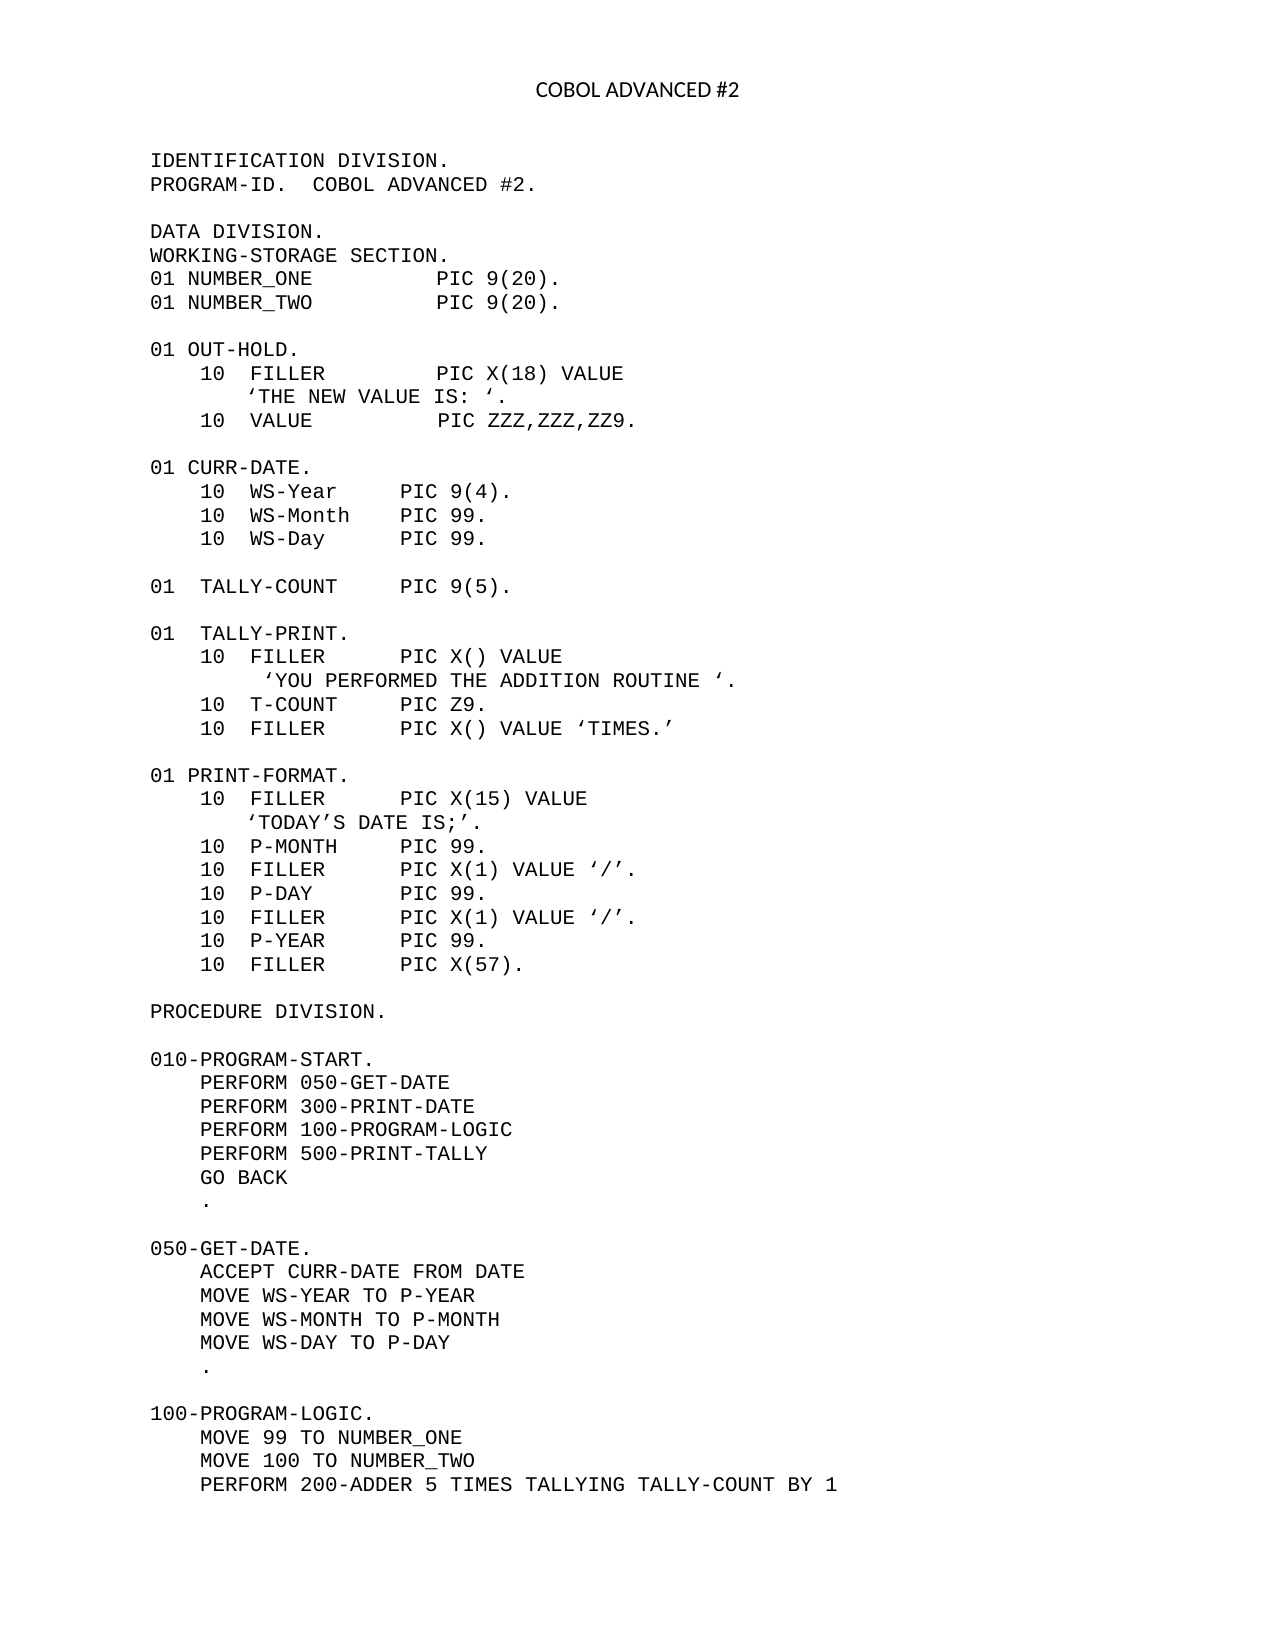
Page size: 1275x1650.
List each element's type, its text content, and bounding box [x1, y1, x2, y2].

text 10 FILLER PIC X(1) VALUE ‘/’. [150, 859, 1125, 883]
text 10 P-YEAR PIC 99. [150, 930, 1125, 954]
text ‘THE NEW VALUE IS: ‘. [150, 386, 1125, 410]
text ‘YOU PERFORMED THE ADDITION ROUTINE ‘. [150, 670, 1125, 694]
text ‘TODAY’S DATE IS;’. [150, 812, 1125, 836]
text DATA DIVISION. [150, 221, 1125, 244]
text PERFORM 500-PRINT-TALLY [150, 1143, 1125, 1167]
text ACCEPT CURR-DATE FROM DATE [150, 1261, 1125, 1285]
text 10 FILLER PIC X() VALUE ‘TIMES.’ [150, 717, 1125, 741]
text MOVE WS-DAY TO P-DAY [150, 1332, 1125, 1356]
text . [150, 1356, 1125, 1379]
text 10 T-COUNT PIC Z9. [150, 694, 1125, 717]
text 01 NUMBER_TWO PIC 9(20). [150, 292, 1125, 316]
text PERFORM 200-ADDER 5 TIMES TALLYING TALLY-COUNT BY 1 [150, 1474, 1125, 1498]
text 10 FILLER PIC X(1) VALUE ‘/’. [150, 907, 1125, 930]
text 10 WS-Year PIC 9(4). [150, 481, 1125, 505]
text 10 P-DAY PIC 99. [150, 883, 1125, 907]
text PROGRAM-ID. COBOL ADVANCED #2. [150, 174, 1125, 197]
text 10 FILLER PIC X(57). [150, 954, 1125, 978]
text 10 P-MONTH PIC 99. [150, 836, 1125, 859]
text MOVE 100 TO NUMBER_TWO [150, 1451, 1125, 1474]
text 01 PRINT-FORMAT. [150, 765, 1125, 788]
text 10 WS-Month PIC 99. [150, 505, 1125, 528]
text 10 FILLER PIC X(18) VALUE [150, 363, 1125, 386]
text MOVE 99 TO NUMBER_ONE [150, 1427, 1125, 1451]
text IDENTIFICATION DIVISION. [150, 150, 1125, 174]
text 01 CURR-DATE. [150, 457, 1125, 481]
text MOVE WS-MONTH TO P-MONTH [150, 1309, 1125, 1332]
text 10 VALUE PIC ZZZ,ZZZ,ZZ9. [150, 410, 1125, 434]
text 10 WS-Day PIC 99. [150, 528, 1125, 552]
text 10 FILLER PIC X(15) VALUE [150, 788, 1125, 812]
text PERFORM 100-PROGRAM-LOGIC [150, 1119, 1125, 1143]
text . [150, 1190, 1125, 1214]
text WORKING-STORAGE SECTION. [150, 244, 1125, 268]
text GO BACK [150, 1167, 1125, 1190]
text PROCEDURE DIVISION. [150, 1001, 1125, 1025]
text 01 TALLY-COUNT PIC 9(5). [150, 576, 1125, 599]
text 100-PROGRAM-LOGIC. [150, 1403, 1125, 1427]
text MOVE WS-YEAR TO P-YEAR [150, 1285, 1125, 1309]
text PERFORM 300-PRINT-DATE [150, 1096, 1125, 1119]
text 01 NUMBER_ONE PIC 9(20). [150, 268, 1125, 292]
text PERFORM 050-GET-DATE [150, 1072, 1125, 1096]
text 01 TALLY-PRINT. [150, 623, 1125, 647]
text 050-GET-DATE. [150, 1238, 1125, 1261]
text 01 OUT-HOLD. [150, 339, 1125, 363]
text 010-PROGRAM-START. [150, 1048, 1125, 1072]
text 10 FILLER PIC X() VALUE [150, 647, 1125, 670]
